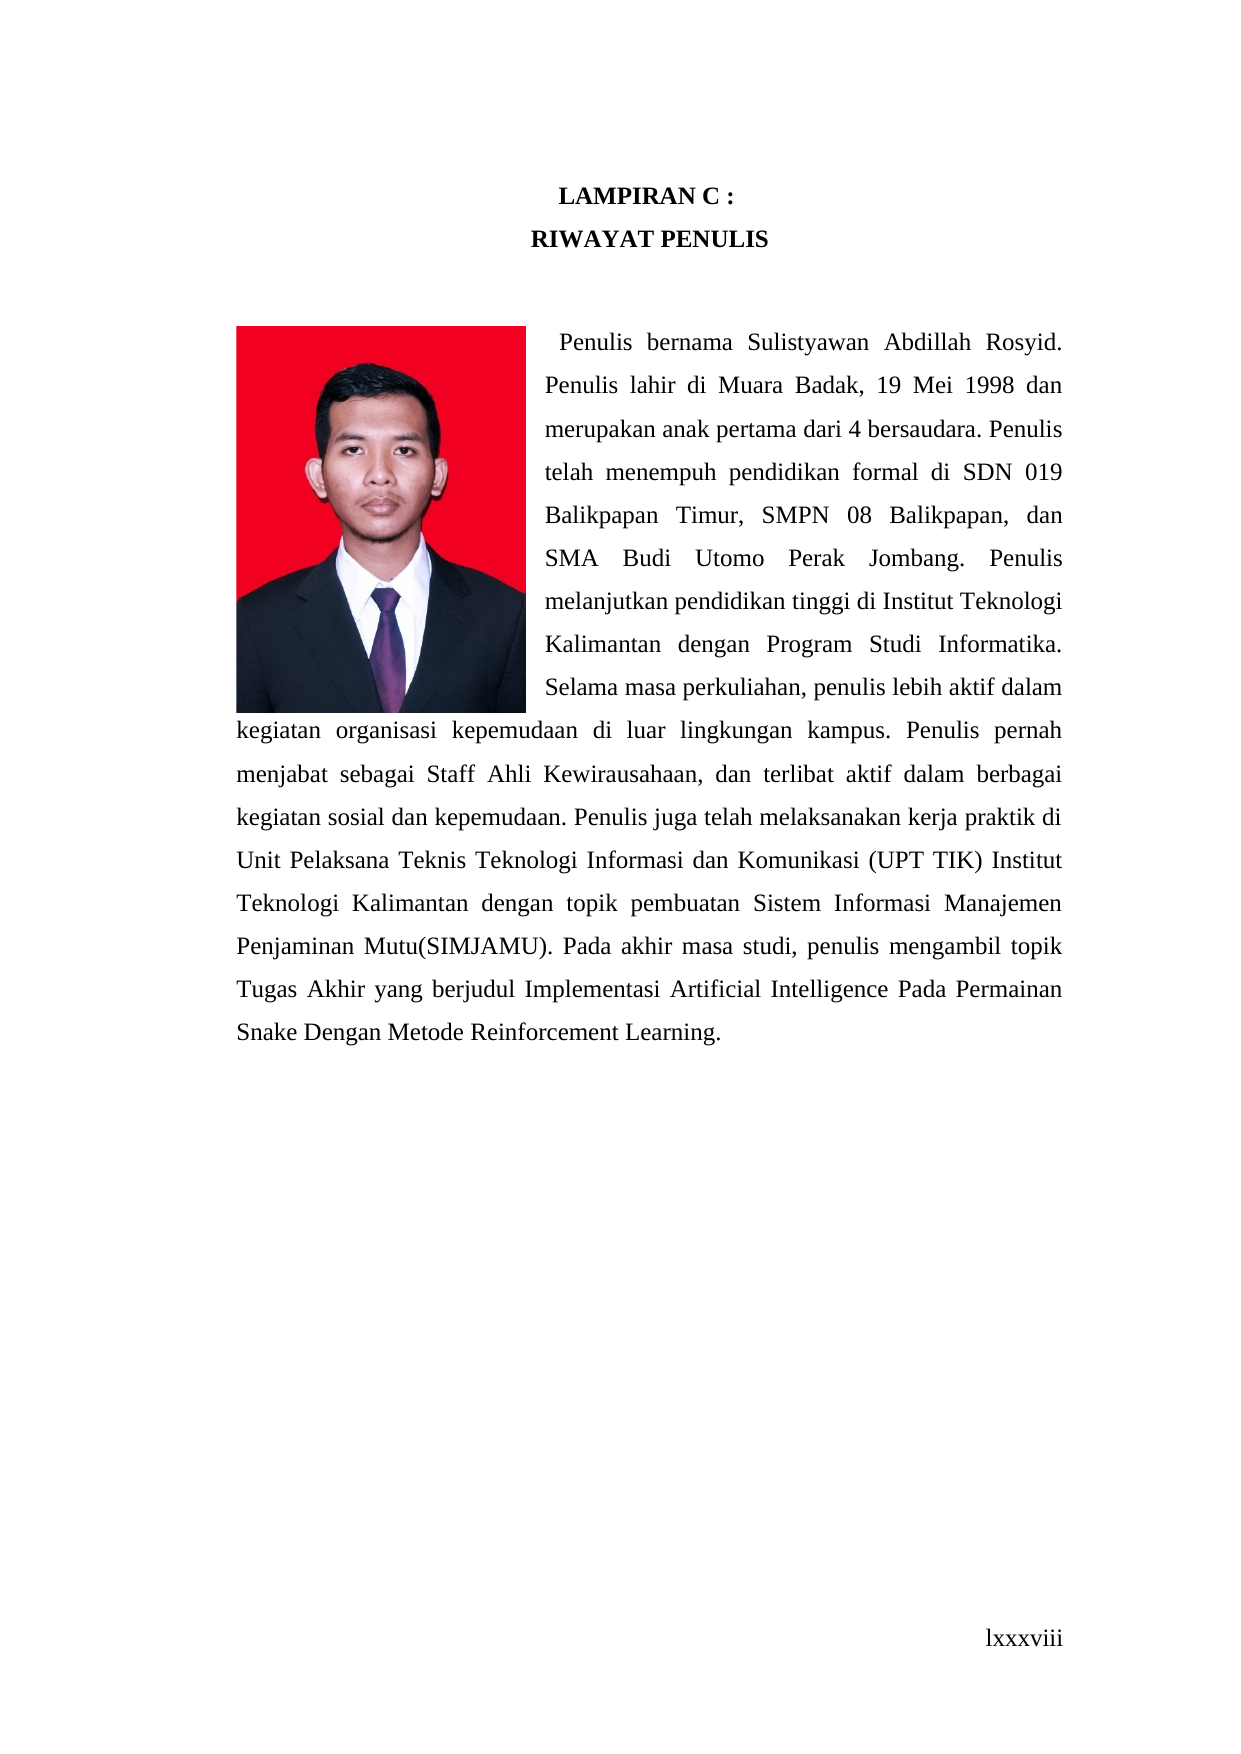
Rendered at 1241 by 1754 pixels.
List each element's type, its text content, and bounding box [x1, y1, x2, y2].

text Penulis bernama Sulistyawan Abdillah Rosyid. Penulis lahir di Muara Badak, 19 Mei 1998 dan merupakan anak pertama dari 4 bersaudara. Penulis telah menempuh pendidikan formal di SDN 019 Balikpapan Timur, SMPN 08 Balikpapan, dan SMA Budi Utomo Perak Jombang. Penulis melanjutkan pendidikan tinggi di Institut Teknologi Kalimantan dengan Program Studi Informatika. Selama masa perkuliahan, penulis lebih aktif dalam kegiatan organisasi kepemudaan di luar lingkungan kampus. Penulis pernah menjabat sebagai Staff Ahli Kewirausahaan, dan terlibat aktif dalam berbagai kegiatan sosial dan kepemudaan. Penulis juga telah melaksanakan kerja praktik di Unit Pelaksana Teknis Teknologi Informasi dan Komunikasi (UPT TIK) Institut Teknologi Kalimantan dengan topik pembuatan Sistem Informasi Manajemen Penjaminan Mutu(SIMJAMU). Pada akhir masa studi, penulis mengambil topik Tugas Akhir yang berjudul Implementasi Artificial Intelligence Pada Permainan Snake Dengan Metode Reinforcement Learning. [236, 327, 1063, 1046]
picture [236, 326, 526, 713]
subtitle LAMPIRAN C : RIWAYAT PENULIS [236, 181, 1063, 253]
